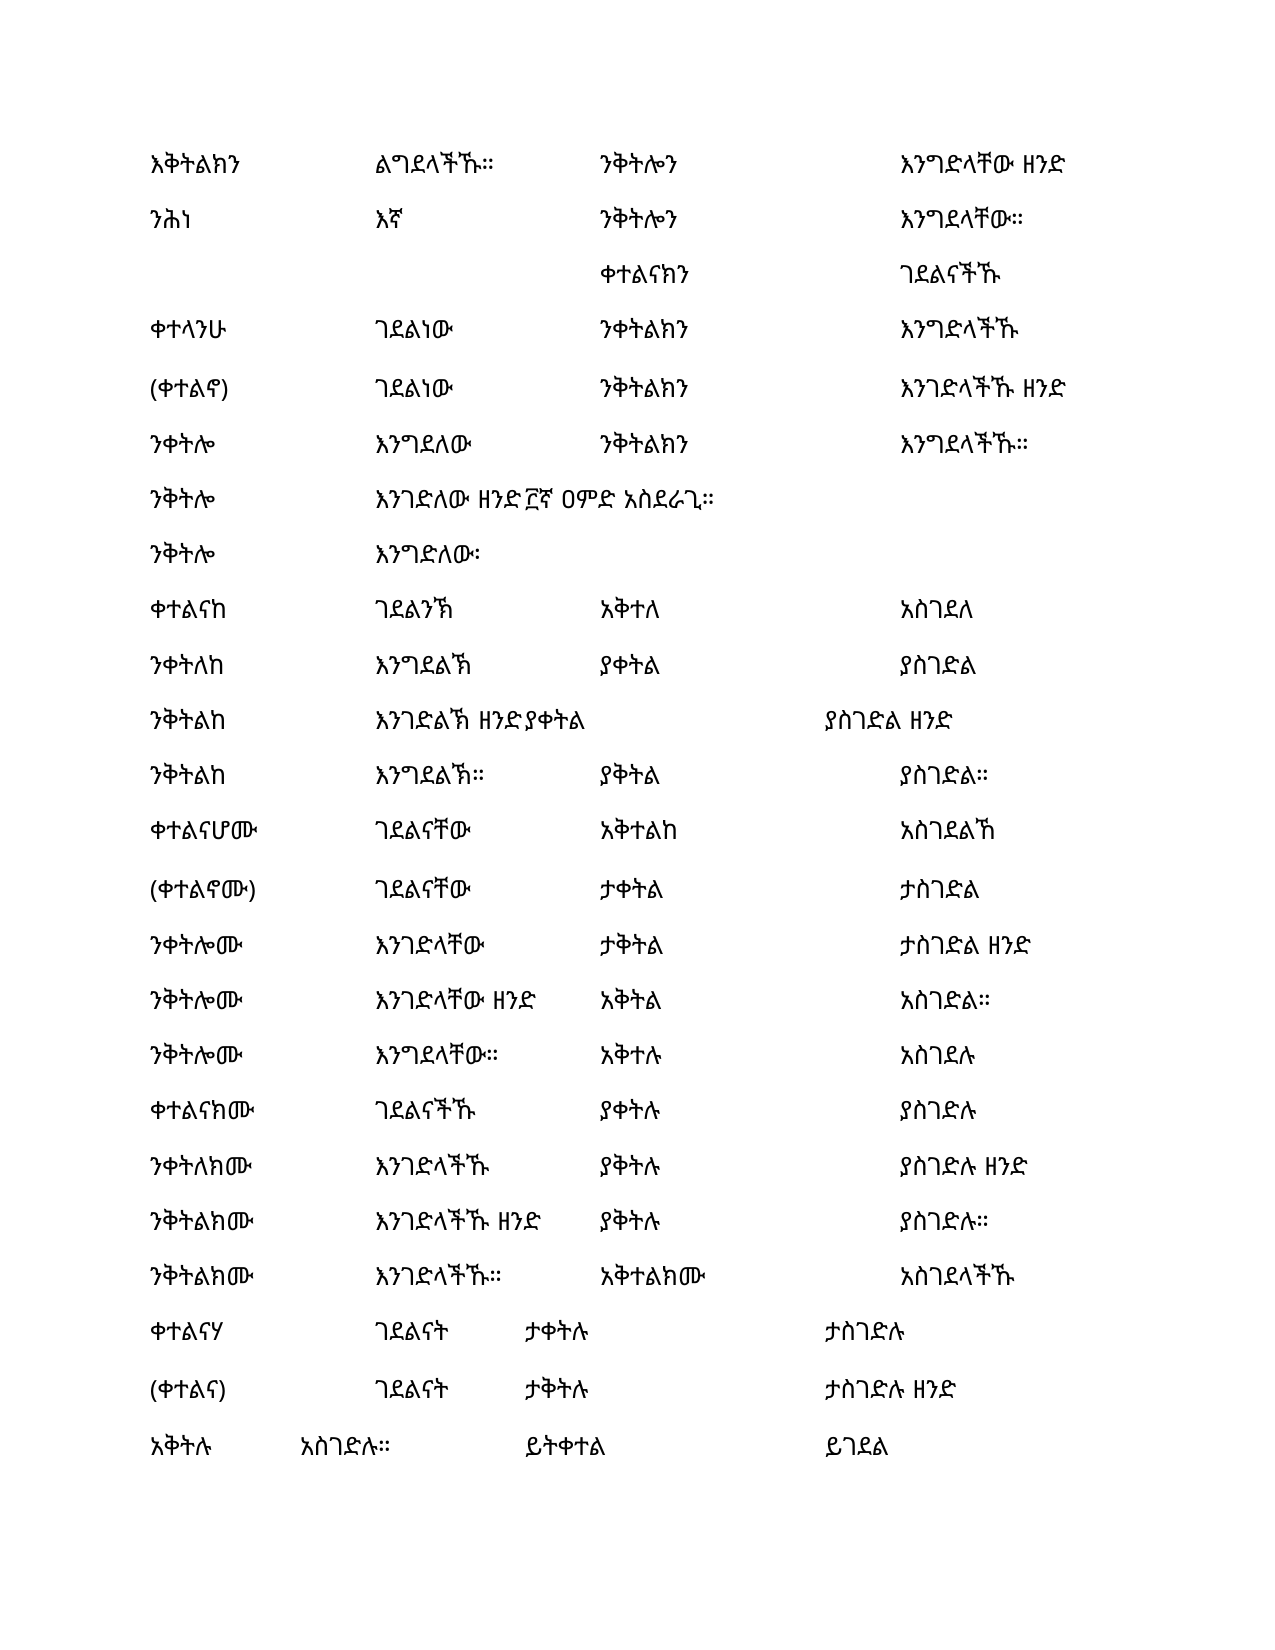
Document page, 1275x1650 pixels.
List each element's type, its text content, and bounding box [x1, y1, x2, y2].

text ቀተልናከ ገደልንኽ አቅተለ አስገደለ [150, 596, 1125, 625]
text ንቅትሎ እንግድለው፡ [150, 541, 1125, 570]
text ቀተልናክን ገደልናችኹ [150, 260, 1125, 289]
text አቅትሉ አስገድሉ። ይትቀተል ይገደል [150, 1432, 1125, 1461]
text እቅትልክን ልግደላችኹ። ንቅትሎን እንግድላቸው ዘንድ [150, 150, 1125, 179]
text ንቀትሎሙ እንገድላቸው ታቅትል ታስገድል ዘንድ [150, 931, 1125, 960]
text ቀተልናክሙ ገደልናችኹ ያቀትሉ ያስገድሉ [150, 1097, 1125, 1126]
text ንቀትለከ እንግደልኽ ያቀትል ያስገድል [150, 651, 1125, 680]
text (ቀተልኖ) ገደልነው ንቅትልክን እንገድላችኹ ዘንድ [150, 370, 1125, 404]
text ንቅትሎሙ እንገድላቸው ዘንድ አቅትል አስገድል። [150, 986, 1125, 1016]
text (ቀተልና) ገደልናት ታቅትሉ ታስገድሉ ዘንድ [150, 1372, 1125, 1406]
text ንቅትልክሙ እንገድላችኹ። አቅተልክሙ አስገደላችኹ [150, 1262, 1125, 1291]
text ቀተልናሆሙ ገደልናቸው አቅተልከ አስገደልኸ [150, 816, 1125, 845]
text ቀተልናሃ ገደልናት ታቀትሉ ታስገድሉ [150, 1317, 1125, 1346]
text ንቅትልክሙ እንገድላችኹ ዘንድ ያቅትሉ ያስገድሉ። [150, 1207, 1125, 1236]
text ንቅትሎሙ እንግደላቸው። አቅተሉ አስገደሉ [150, 1041, 1125, 1071]
text ንቀትለክሙ እንገድላችኹ ያቅትሉ ያስገድሉ ዘንድ [150, 1152, 1125, 1181]
text ንቅትልከ እንግደልኽ። ያቅትል ያስገድል። [150, 761, 1125, 790]
text ንሕነ እኛ ንቅትሎን እንግደላቸው። [150, 205, 1125, 234]
text ንቀትሎ እንግደለው ንቅትልክን እንግደላችኹ። [150, 430, 1125, 459]
text ንቅትልከ እንገድልኽ ዘንድ ያቀትል ያስገድል ዘንድ [150, 706, 1125, 735]
text ንቅትሎ እንገድለው ዘንድ ፫ኛ ዐምድ አስደራጊ። [150, 486, 1125, 515]
text (ቀተልኖሙ) ገደልናቸው ታቀትል ታስገድል [150, 871, 1125, 905]
text ቀተላንሁ ገደልነው ንቀትልክን እንግድላችኹ [150, 315, 1125, 344]
